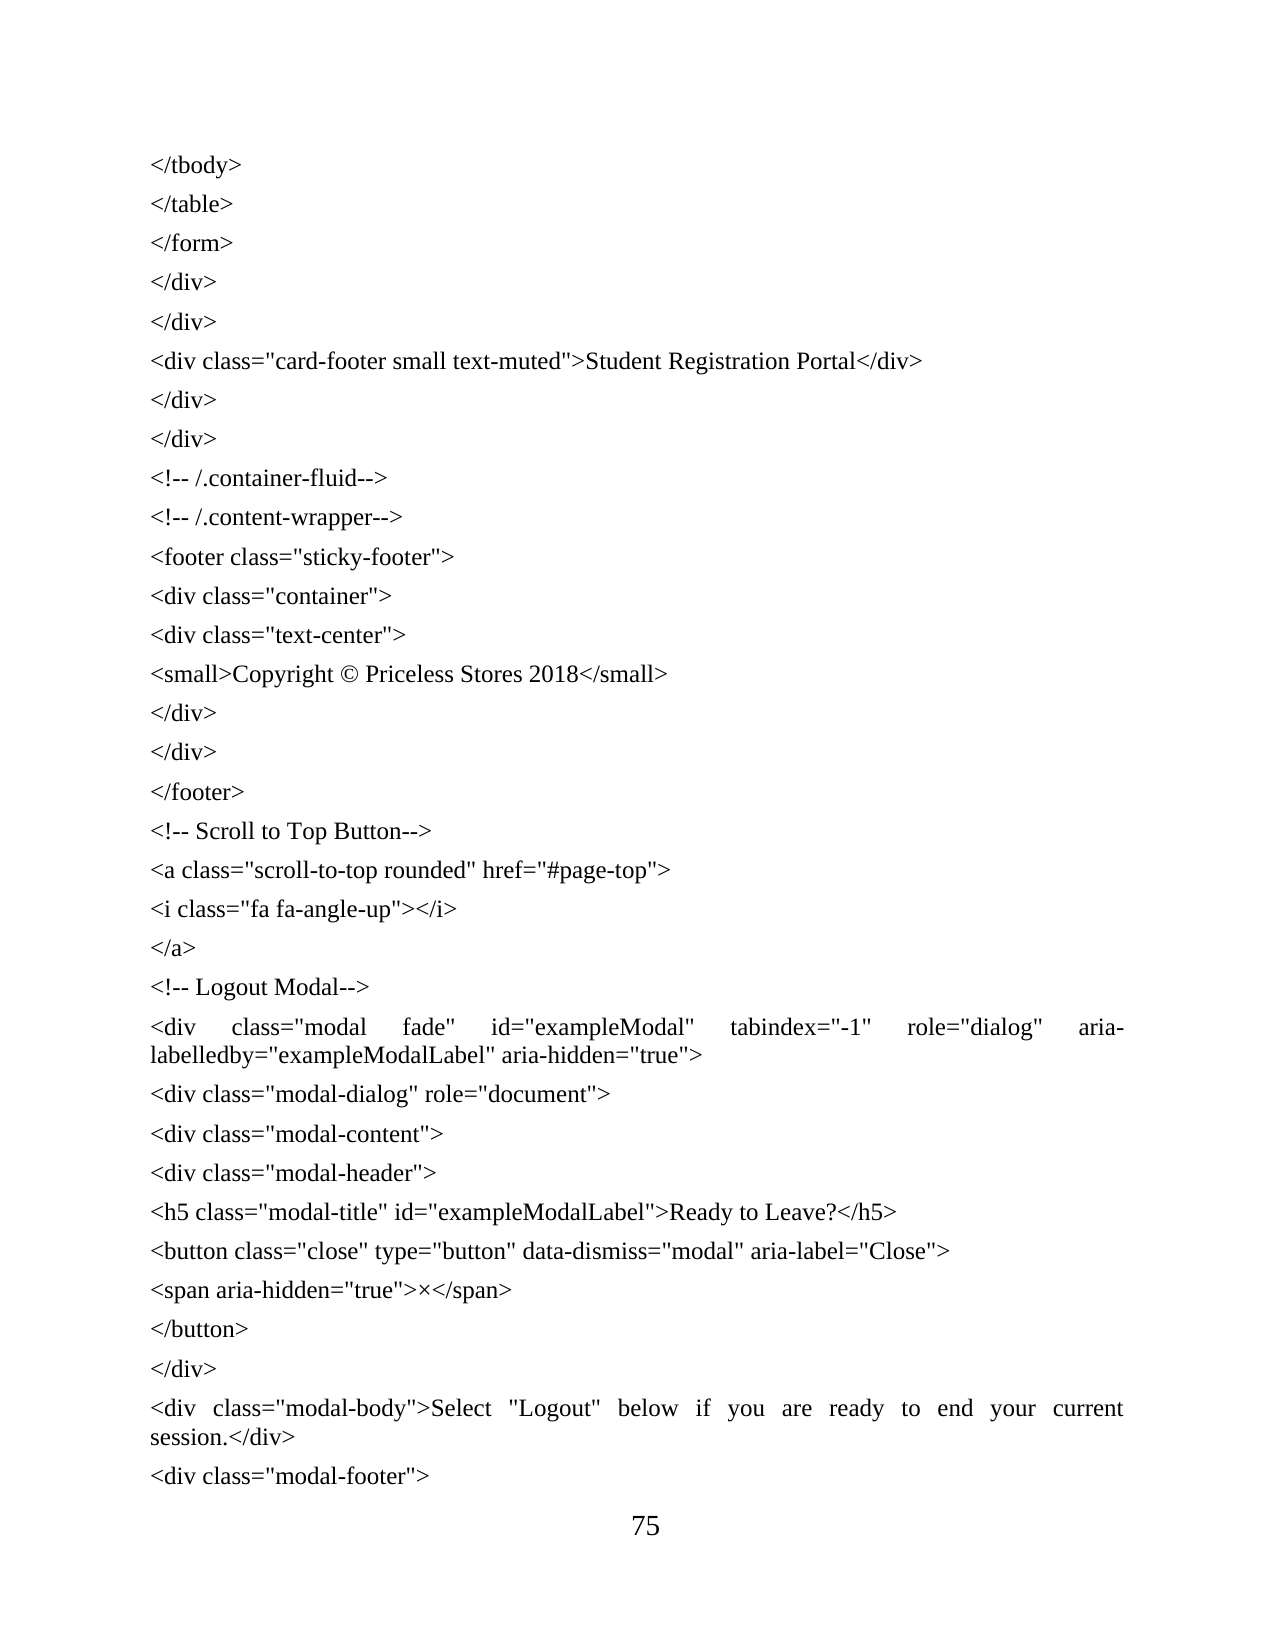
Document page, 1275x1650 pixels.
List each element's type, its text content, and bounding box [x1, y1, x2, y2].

text </a> [150, 933, 1125, 962]
text <small>Copyright © Priceless Stores 2018</small> [150, 659, 1125, 688]
text <div class="modal-header"> [150, 1158, 1125, 1187]
text </form> [150, 228, 1125, 257]
text <div class="container"> [150, 581, 1125, 609]
text <!-- Logout Modal--> [150, 972, 1125, 1001]
text <div class="card-footer small text-muted">Student Registration Portal</div> [150, 346, 1125, 374]
text <button class="close" type="button" data-dismiss="modal" aria-label="Close"> [150, 1236, 1125, 1265]
text </div> [150, 698, 1125, 727]
text <div class="modal-body">Select "Logout" below if you are ready to end your current session.</div> [150, 1393, 1125, 1450]
text <div class="modal-dialog" role="document"> [150, 1079, 1125, 1108]
text <div class="modal fade" id="exampleModal" tabindex="-1" role="dialog" aria-labelledby="exampleModalLabel" aria-hidden="true"> [150, 1012, 1125, 1069]
text <!-- Scroll to Top Button--> [150, 816, 1125, 844]
text <footer class="sticky-footer"> [150, 542, 1125, 570]
text <div class="text-center"> [150, 620, 1125, 649]
text <a class="scroll-to-top rounded" href="#page-top"> [150, 855, 1125, 884]
text </button> [150, 1314, 1125, 1343]
text <span aria-hidden="true">×</span> [150, 1275, 1125, 1304]
text </div> [150, 737, 1125, 766]
text <div class="modal-footer"> [150, 1461, 1125, 1489]
text </div> [150, 385, 1125, 414]
text <h5 class="modal-title" id="exampleModalLabel">Ready to Leave?</h5> [150, 1197, 1125, 1226]
text </div> [150, 424, 1125, 453]
text <!-- /.container-fluid--> [150, 463, 1125, 492]
text <i class="fa fa-angle-up"></i> [150, 894, 1125, 923]
text <div class="modal-content"> [150, 1119, 1125, 1147]
text </footer> [150, 777, 1125, 805]
text </div> [150, 307, 1125, 335]
text </div> [150, 1354, 1125, 1382]
text </tbody> [150, 150, 1125, 179]
text <!-- /.content-wrapper--> [150, 502, 1125, 531]
text </div> [150, 267, 1125, 296]
text </table> [150, 189, 1125, 218]
